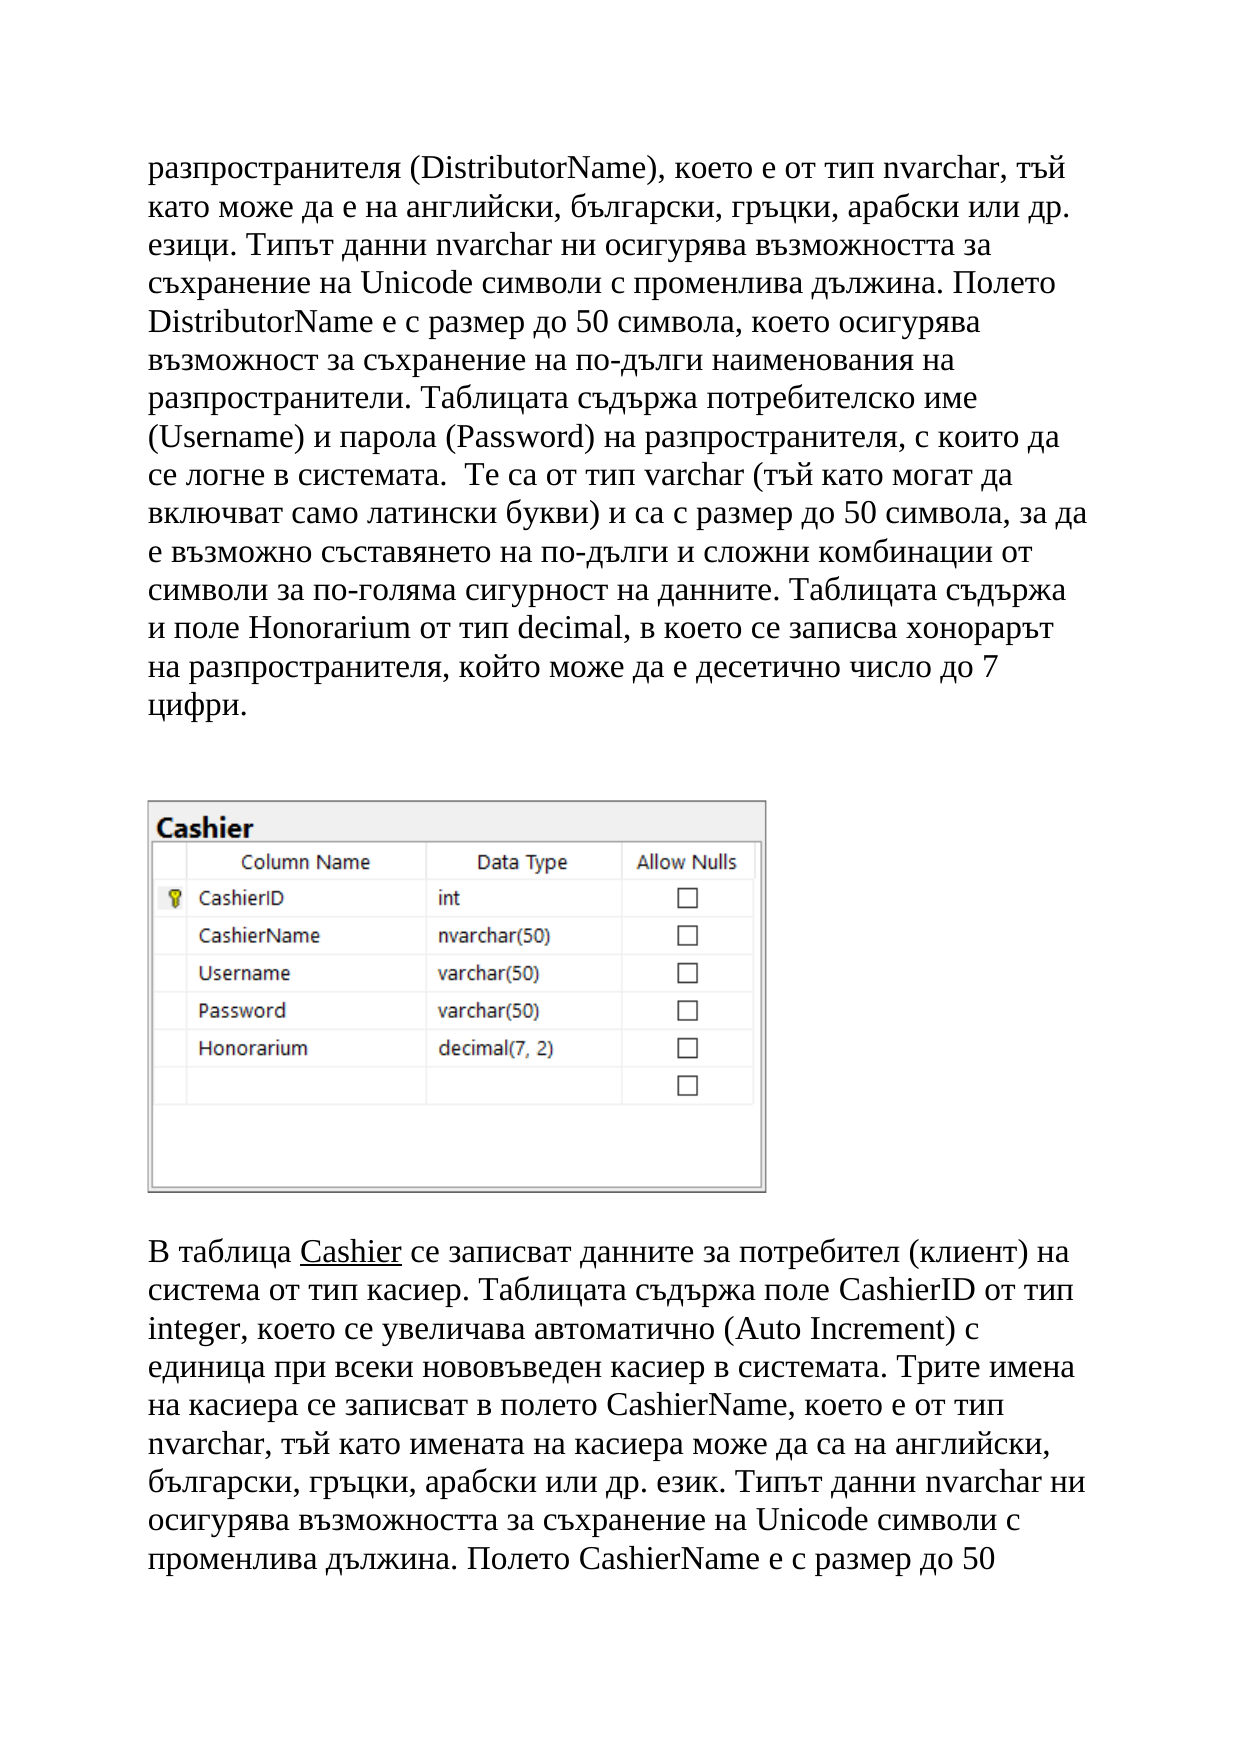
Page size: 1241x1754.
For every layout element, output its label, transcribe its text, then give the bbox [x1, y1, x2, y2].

picture [147, 799, 767, 1193]
